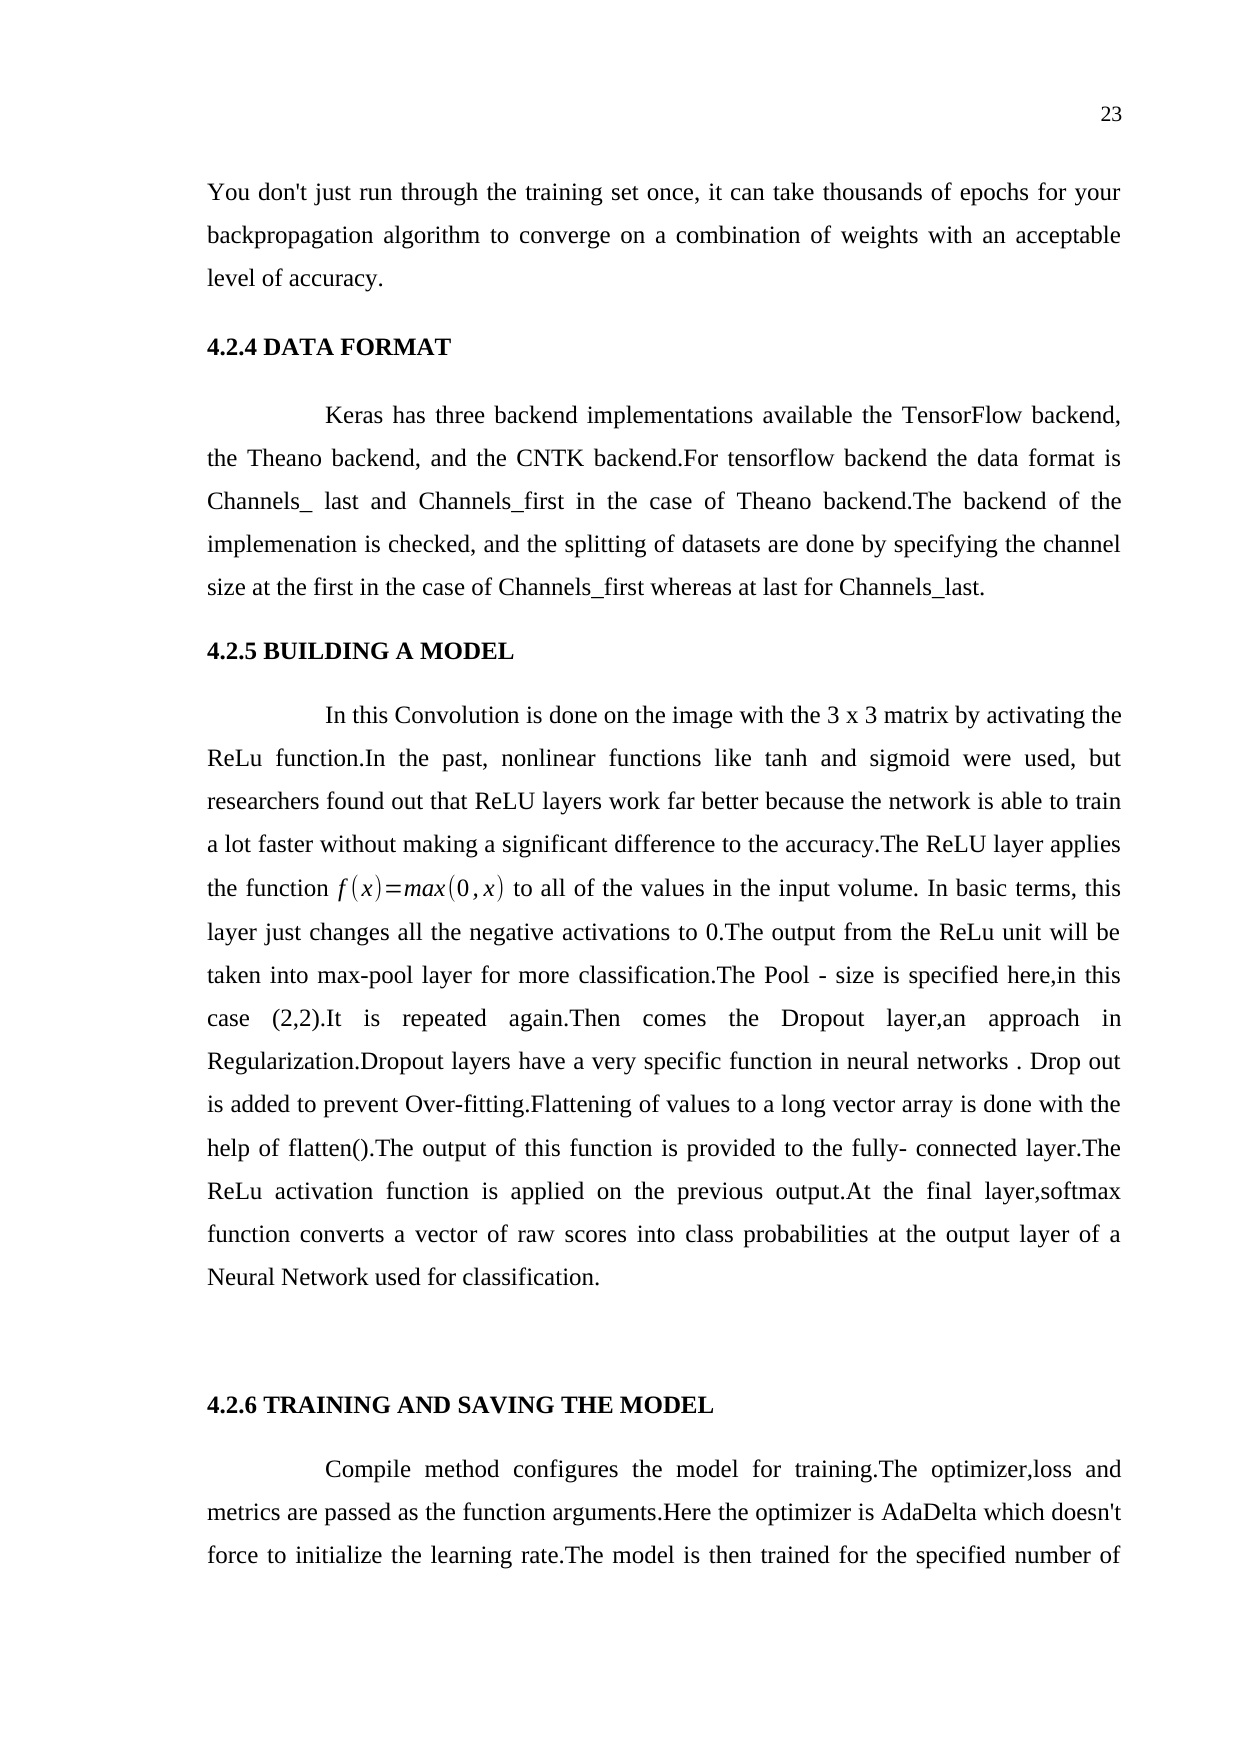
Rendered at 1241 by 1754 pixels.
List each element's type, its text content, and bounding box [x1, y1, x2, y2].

text 4.2.4 DATA FORMAT [207, 332, 1122, 360]
text Keras has three backend implementations available the TensorFlow backend, the Theano backend, and the CNTK backend.For tensorflow backend the data format is Channels_ last and Channels_first in the case of Theano backend.The backend of the implemenation is checked, and the splitting of datasets are done by specifying the channel size at the first in the case of Channels_first whereas at last for Channels_last. [207, 400, 1122, 601]
text 4.2.6 TRAINING AND SAVING THE MODEL [207, 1390, 1122, 1419]
text In this Convolution is done on the image with the 3 x 3 matrix by activating the ReLu function.In the past, nonlinear functions like tanh and sigmoid were used, but researchers found out that ReLU layers work far better because the network is able to train a lot faster without making a significant difference to the accuracy.The ReLU layer applies the function to all of the values in the input volume. In basic terms, this layer just changes all the negative activations to 0.The output from the ReLu unit will be taken into max-pool layer for more classification.The Pool - size is specified here,in this case (2,2).It is repeated again.Then comes the Dropout layer,an approach in Regularization.Dropout layers have a very specific function in neural networks . Drop out is added to prevent Over-fitting.Flattening of values to a long vector array is done with the help of flatten().The output of this function is provided to the fully- connected layer.The ReLu activation function is applied on the previous output.At the final layer,softmax function converts a vector of raw scores into class probabilities at the output layer of a Neural Network used for classification. [207, 700, 1122, 1291]
text 4.2.5 BUILDING A MODEL [207, 636, 1122, 665]
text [207, 1454, 1122, 1569]
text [207, 177, 1122, 292]
